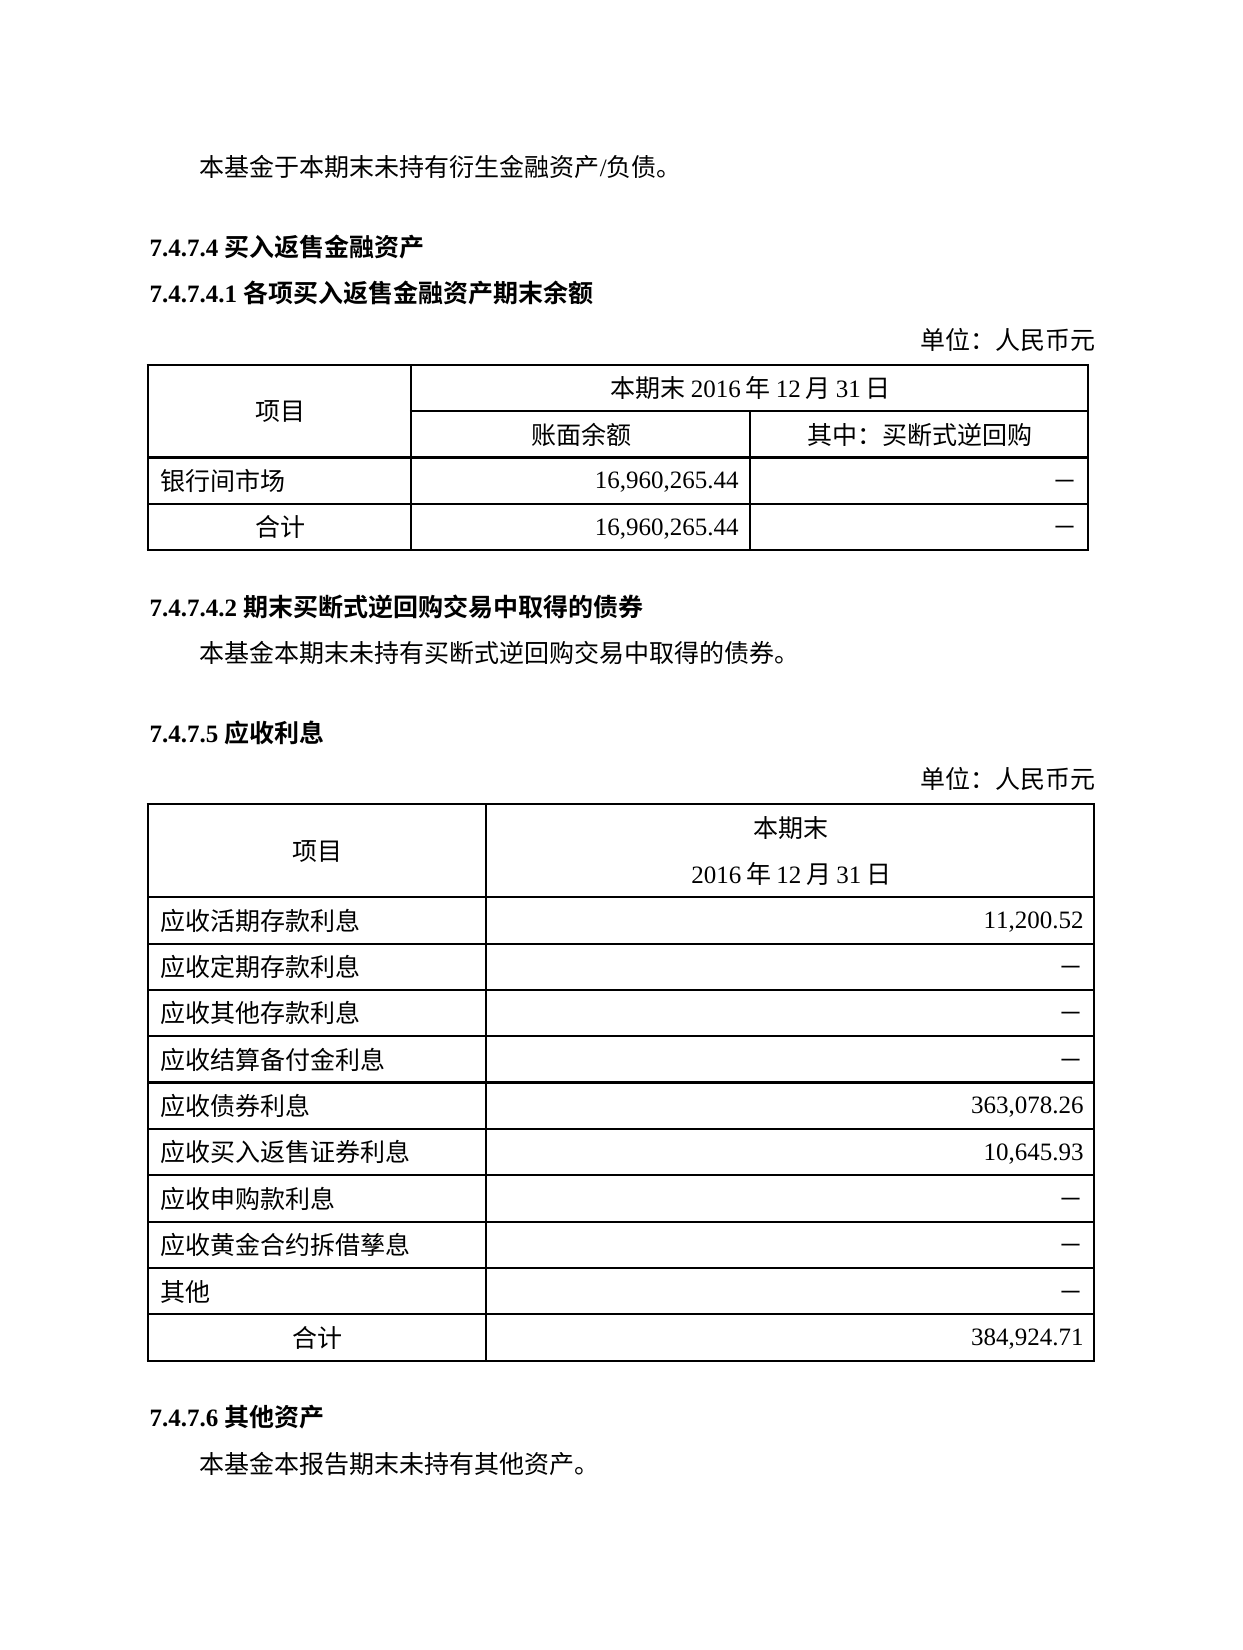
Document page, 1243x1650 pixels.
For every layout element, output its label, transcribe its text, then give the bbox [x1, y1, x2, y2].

table_header 本期末 2016年12月31日 [412, 366, 1087, 410]
table_cell 应收其他存款利息 [149, 991, 485, 1035]
text 本基金本期末未持有买断式逆回购交易中取得的债券。 [149, 634, 1094, 670]
table_cell － [487, 945, 1093, 989]
table_cell － [751, 459, 1087, 503]
table_cell 384,924.71 [487, 1315, 1093, 1359]
text 单位：人民币元 [149, 320, 1094, 356]
text 7.4.7.5 应收利息 [149, 713, 1094, 749]
table_header 项目 [149, 805, 485, 896]
table_cell － [751, 505, 1087, 549]
table_cell 应收定期存款利息 [149, 945, 485, 989]
table_cell 应收申购款利息 [149, 1176, 485, 1221]
table_cell 16,960,265.44 [412, 459, 749, 503]
text 单位：人民币元 [149, 760, 1094, 796]
table_cell 应收买入返售证券利息 [149, 1130, 485, 1174]
table_cell 16,960,265.44 [412, 505, 749, 549]
text 7.4.7.6 其他资产 [149, 1398, 1094, 1434]
table_cell － [487, 1037, 1093, 1081]
table_cell － [487, 1269, 1093, 1313]
table_cell 合计 [149, 505, 410, 549]
table_cell 银行间市场 [149, 459, 410, 503]
text 本基金本报告期末未持有其他资产。 [149, 1444, 1094, 1481]
table_cell － [487, 991, 1093, 1035]
text 7.4.7.4 买入返售金融资产 [149, 227, 1094, 263]
table_cell 10,645.93 [487, 1130, 1093, 1174]
table_cell － [487, 1223, 1093, 1267]
table_cell 其中：买断式逆回购 [751, 412, 1087, 456]
text 本基金于本期末未持有衍生金融资产/负债。 [149, 148, 1094, 184]
table_cell 合计 [149, 1315, 485, 1359]
text 7.4.7.4.1 各项买入返售金融资产期末余额 [149, 274, 1094, 310]
text 7.4.7.4.2 期末买断式逆回购交易中取得的债券 [149, 587, 1094, 623]
table_cell 应收债券利息 [149, 1084, 485, 1128]
table_header 本期末 2016年12月31日 [487, 805, 1093, 896]
table_cell 363,078.26 [487, 1084, 1093, 1128]
table_cell 应收活期存款利息 [149, 898, 485, 942]
table_cell 应收黄金合约拆借孳息 [149, 1223, 485, 1267]
table_cell 账面余额 [412, 412, 749, 456]
table_cell 其他 [149, 1269, 485, 1313]
table_header 项目 [149, 366, 410, 456]
table_cell － [487, 1176, 1093, 1221]
table_cell 11,200.52 [487, 898, 1093, 942]
table_cell 应收结算备付金利息 [149, 1037, 485, 1081]
